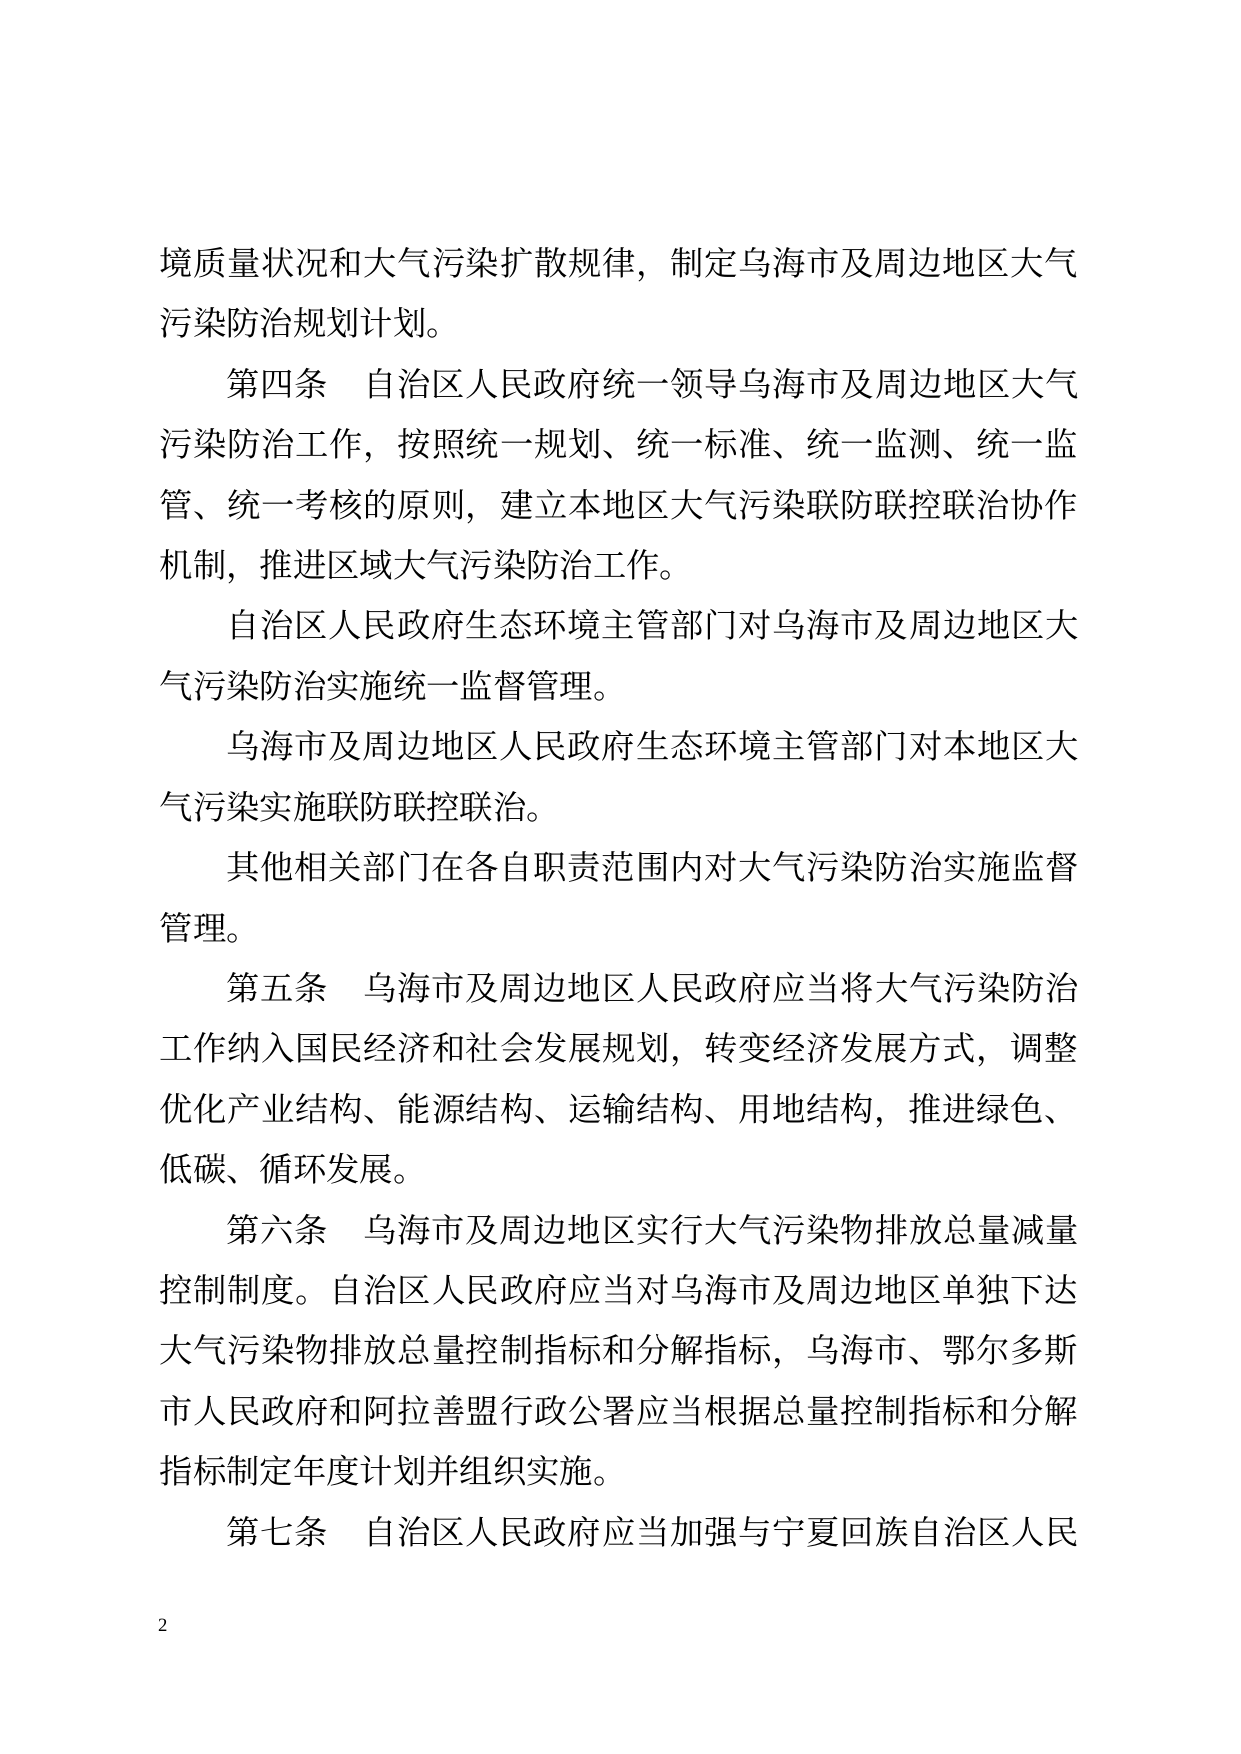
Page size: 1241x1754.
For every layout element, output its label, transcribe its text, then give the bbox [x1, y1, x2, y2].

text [159, 1493, 1081, 1554]
text 第四条 自治区人民政府统一领导乌海市及周边地区大气污染防治工作，按照统一规划、统一标准、统一监测、统一监管、统一考核的原则，建立本地区大气污染联防联控联治协作机制，推进区域大气污染防治工作。 [159, 345, 1081, 587]
text 其他相关部门在各自职责范围内对大气污染防治实施监督管理。 [159, 829, 1081, 949]
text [159, 224, 1081, 345]
text 第六条 乌海市及周边地区实行大气污染物排放总量减量控制制度。自治区人民政府应当对乌海市及周边地区单独下达大气污染物排放总量控制指标和分解指标，乌海市、鄂尔多斯市人民政府和阿拉善盟行政公署应当根据总量控制指标和分解指标制定年度计划并组织实施。 [159, 1191, 1081, 1493]
text 自治区人民政府生态环境主管部门对乌海市及周边地区大气污染防治实施统一监督管理。 [159, 587, 1081, 708]
text 乌海市及周边地区人民政府生态环境主管部门对本地区大气污染实施联防联控联治。 [159, 708, 1081, 829]
text 第五条 乌海市及周边地区人民政府应当将大气污染防治工作纳入国民经济和社会发展规划，转变经济发展方式，调整优化产业结构、能源结构、运输结构、用地结构，推进绿色、低碳、循环发展。 [159, 949, 1081, 1191]
